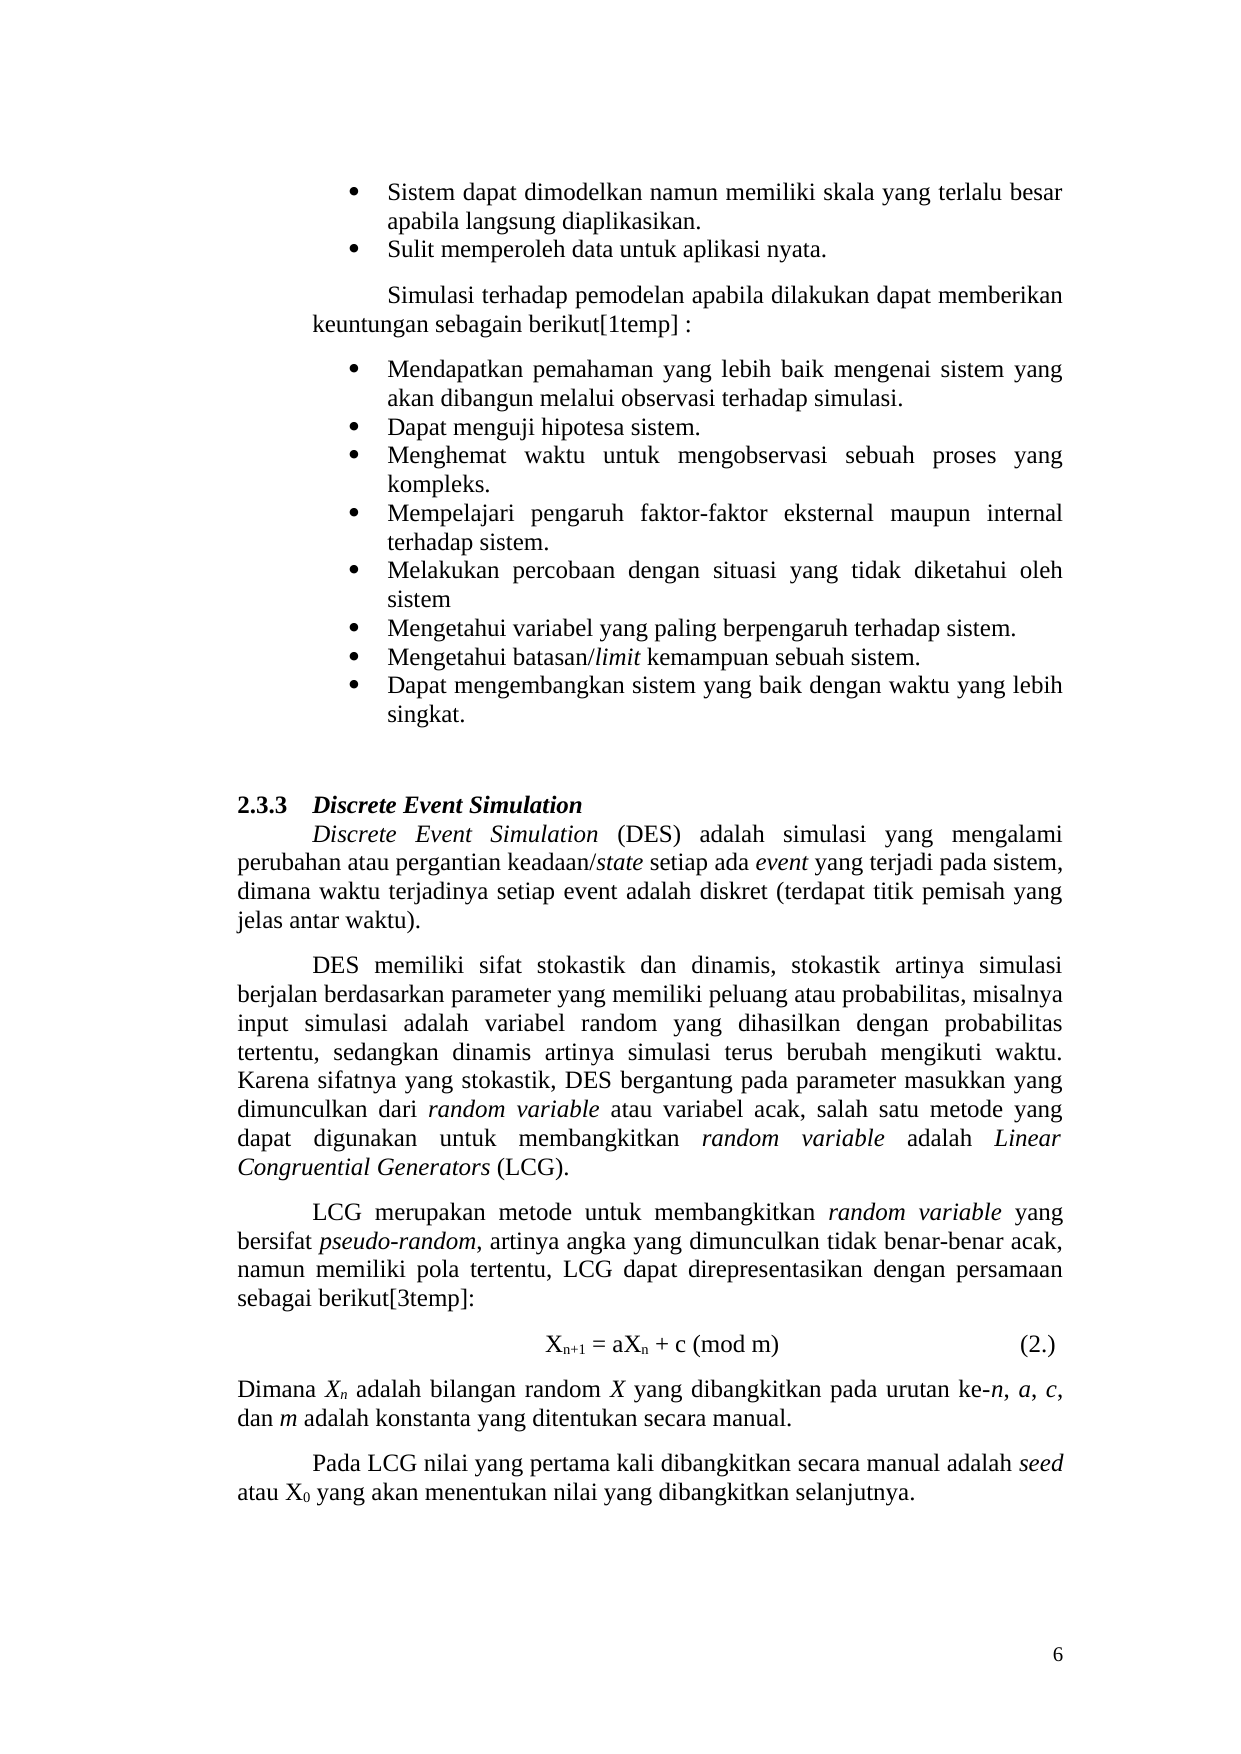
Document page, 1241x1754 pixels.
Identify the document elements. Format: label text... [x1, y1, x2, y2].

list Sulit memperoleh data untuk aplikasi nyata. [349, 234, 1063, 263]
text Simulasi terhadap pemodelan apabila dilakukan dapat memberikan keuntungan sebagain berikut[1temp] : [312, 280, 1063, 337]
list Mendapatkan pemahaman yang lebih baik mengenai sistem yang akan dibangun melalui observasi terhadap simulasi. [349, 354, 1063, 412]
list Dapat menguji hipotesa sistem. [349, 412, 1063, 440]
list Mempelajari pengaruh faktor-faktor eksternal maupun internal terhadap sistem. [349, 498, 1063, 555]
text DES memiliki sifat stokastik dan dinamis, stokastik artinya simulasi berjalan berdasarkan parameter yang memiliki peluang atau probabilitas, misalnya input simulasi adalah variabel random yang dihasilkan dengan probabilitas tertentu, sedangkan dinamis artinya simulasi terus berubah mengikuti waktu. Karena sifatnya yang stokastik, DES bergantung pada parameter masukkan yang dimunculkan dari random variable atau variabel acak, salah satu metode yang dapat digunakan untuk membangkitkan random variable adalah Linear Congruential Generators (LCG). [237, 950, 1063, 1180]
list Mengetahui batasan/limit kemampuan sebuah sistem. [349, 642, 1063, 670]
text Xn+1 = aXn + c (mod m) (2.) [462, 1329, 1063, 1357]
list Sistem dapat dimodelkan namun memiliki skala yang terlalu besar apabila langsung diaplikasikan. [349, 177, 1063, 234]
list Menghemat waktu untuk mengobservasi sebuah proses yang kompleks. [349, 440, 1063, 498]
text Dimana Xn adalah bilangan random X yang dibangkitkan pada urutan ke-n, a, c, dan m adalah konstanta yang ditentukan secara manual. [237, 1374, 1063, 1432]
text Discrete Event Simulation (DES) adalah simulasi yang mengalami perubahan atau pergantian keadaan/state setiap ada event yang terjadi pada sistem, dimana waktu terjadinya setiap event adalah diskret (terdapat titik pemisah yang jelas antar waktu). [237, 819, 1063, 934]
list Dapat mengembangkan sistem yang baik dengan waktu yang lebih singkat. [349, 670, 1063, 728]
subtitle Discrete Event Simulation [237, 790, 1063, 819]
list Melakukan percobaan dengan situasi yang tidak diketahui oleh sistem [349, 555, 1063, 613]
list Mengetahui variabel yang paling berpengaruh terhadap sistem. [349, 613, 1063, 642]
text Pada LCG nilai yang pertama kali dibangkitkan secara manual adalah seed atau X0 yang akan menentukan nilai yang dibangkitkan selanjutnya. [237, 1448, 1063, 1506]
